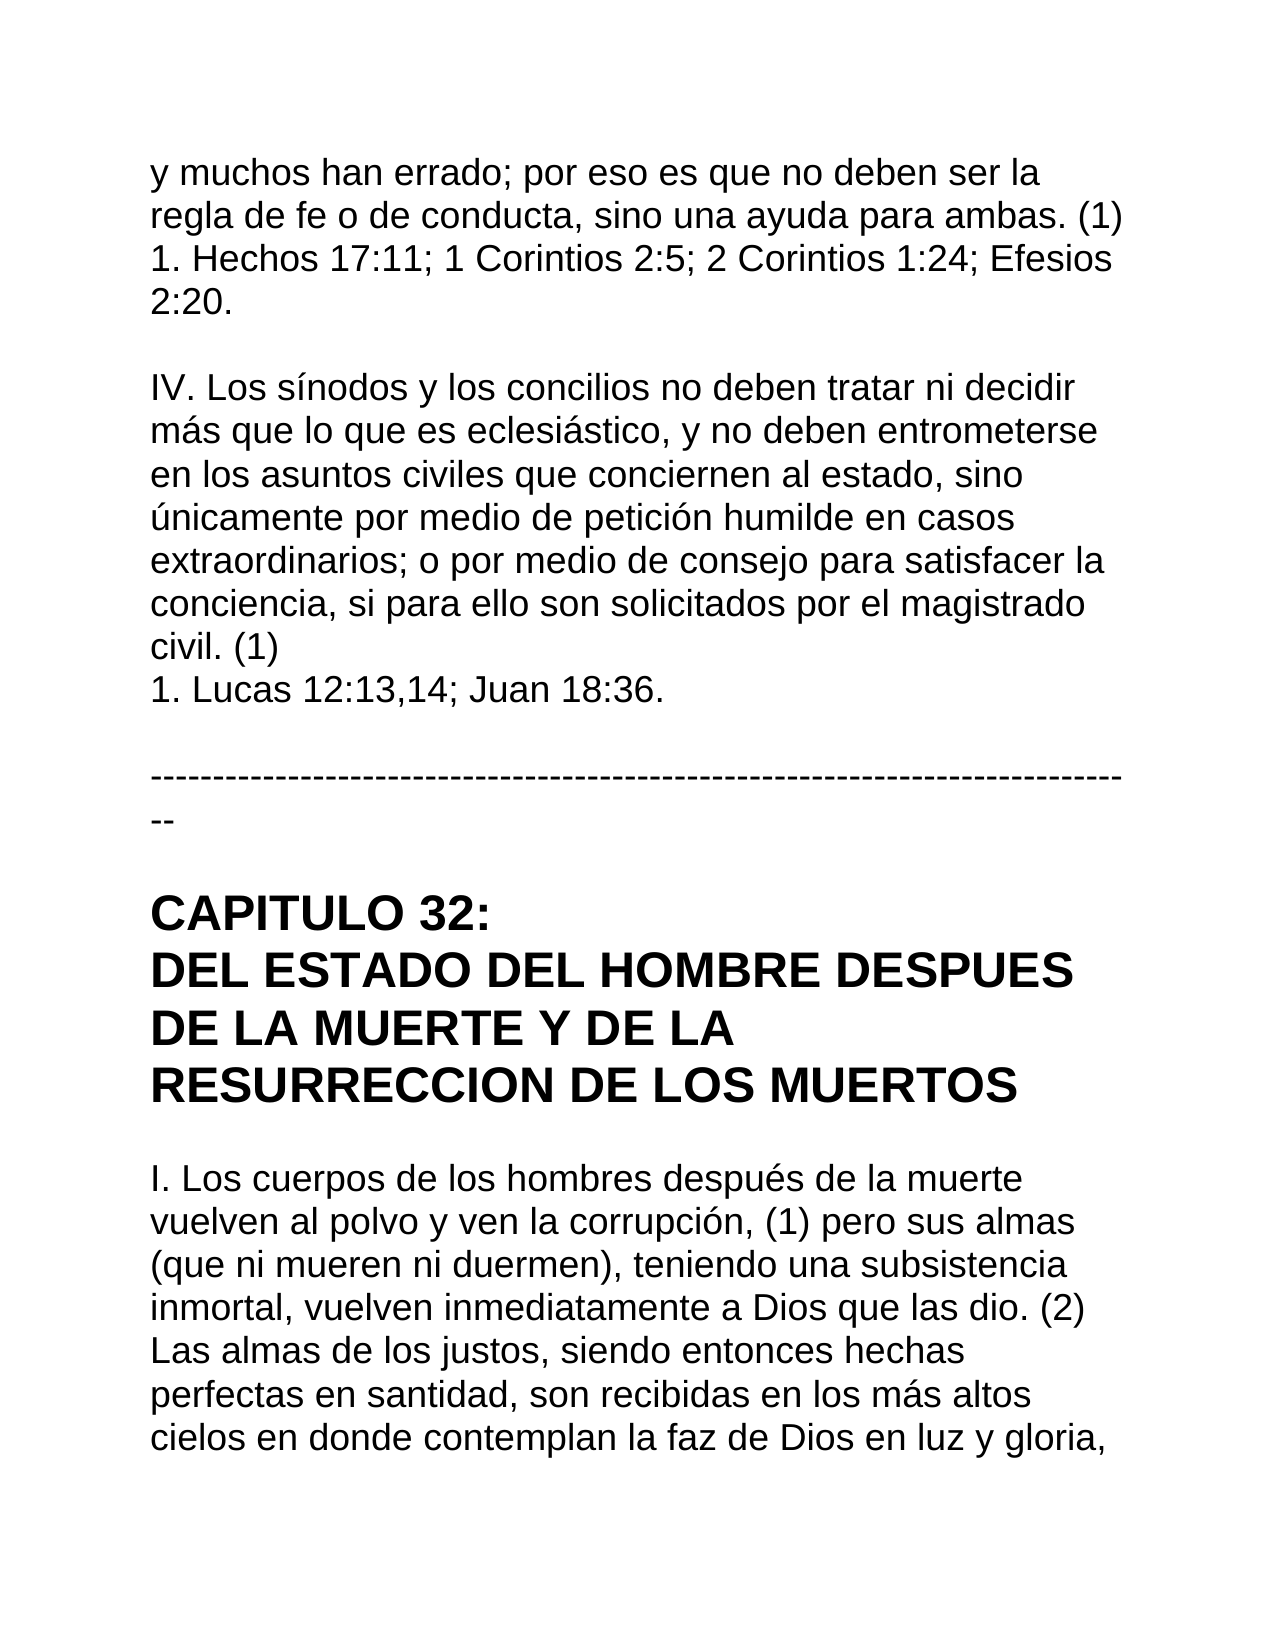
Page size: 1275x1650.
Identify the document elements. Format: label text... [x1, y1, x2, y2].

text IV. Los sínodos y los concilios no deben tratar ni decidir más que lo que es eclesiástico, y no deben entrometerse en los asuntos civiles que conciernen al estado, sino únicamente por medio de petición humilde en casos extraordinarios; o por medio de consejo para satisfacer la conciencia, si para ello son solicitados por el magistrado civil. (1) [150, 366, 1125, 667]
text CAPITULO 32: [150, 883, 1125, 941]
text 1. Hechos 17:11; 1 Corintios 2:5; 2 Corintios 1:24; Efesios 2:20. [150, 236, 1125, 322]
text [150, 150, 1125, 236]
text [150, 1156, 1125, 1458]
text 1. Lucas 12:13,14; Juan 18:36. [150, 667, 1125, 711]
text DEL ESTADO DEL HOMBRE DESPUES DE LA MUERTE Y DE LA RESURRECCION DE LOS MUERTOS [150, 941, 1125, 1113]
text -------------------------------------------------------------------------------- [150, 754, 1125, 840]
